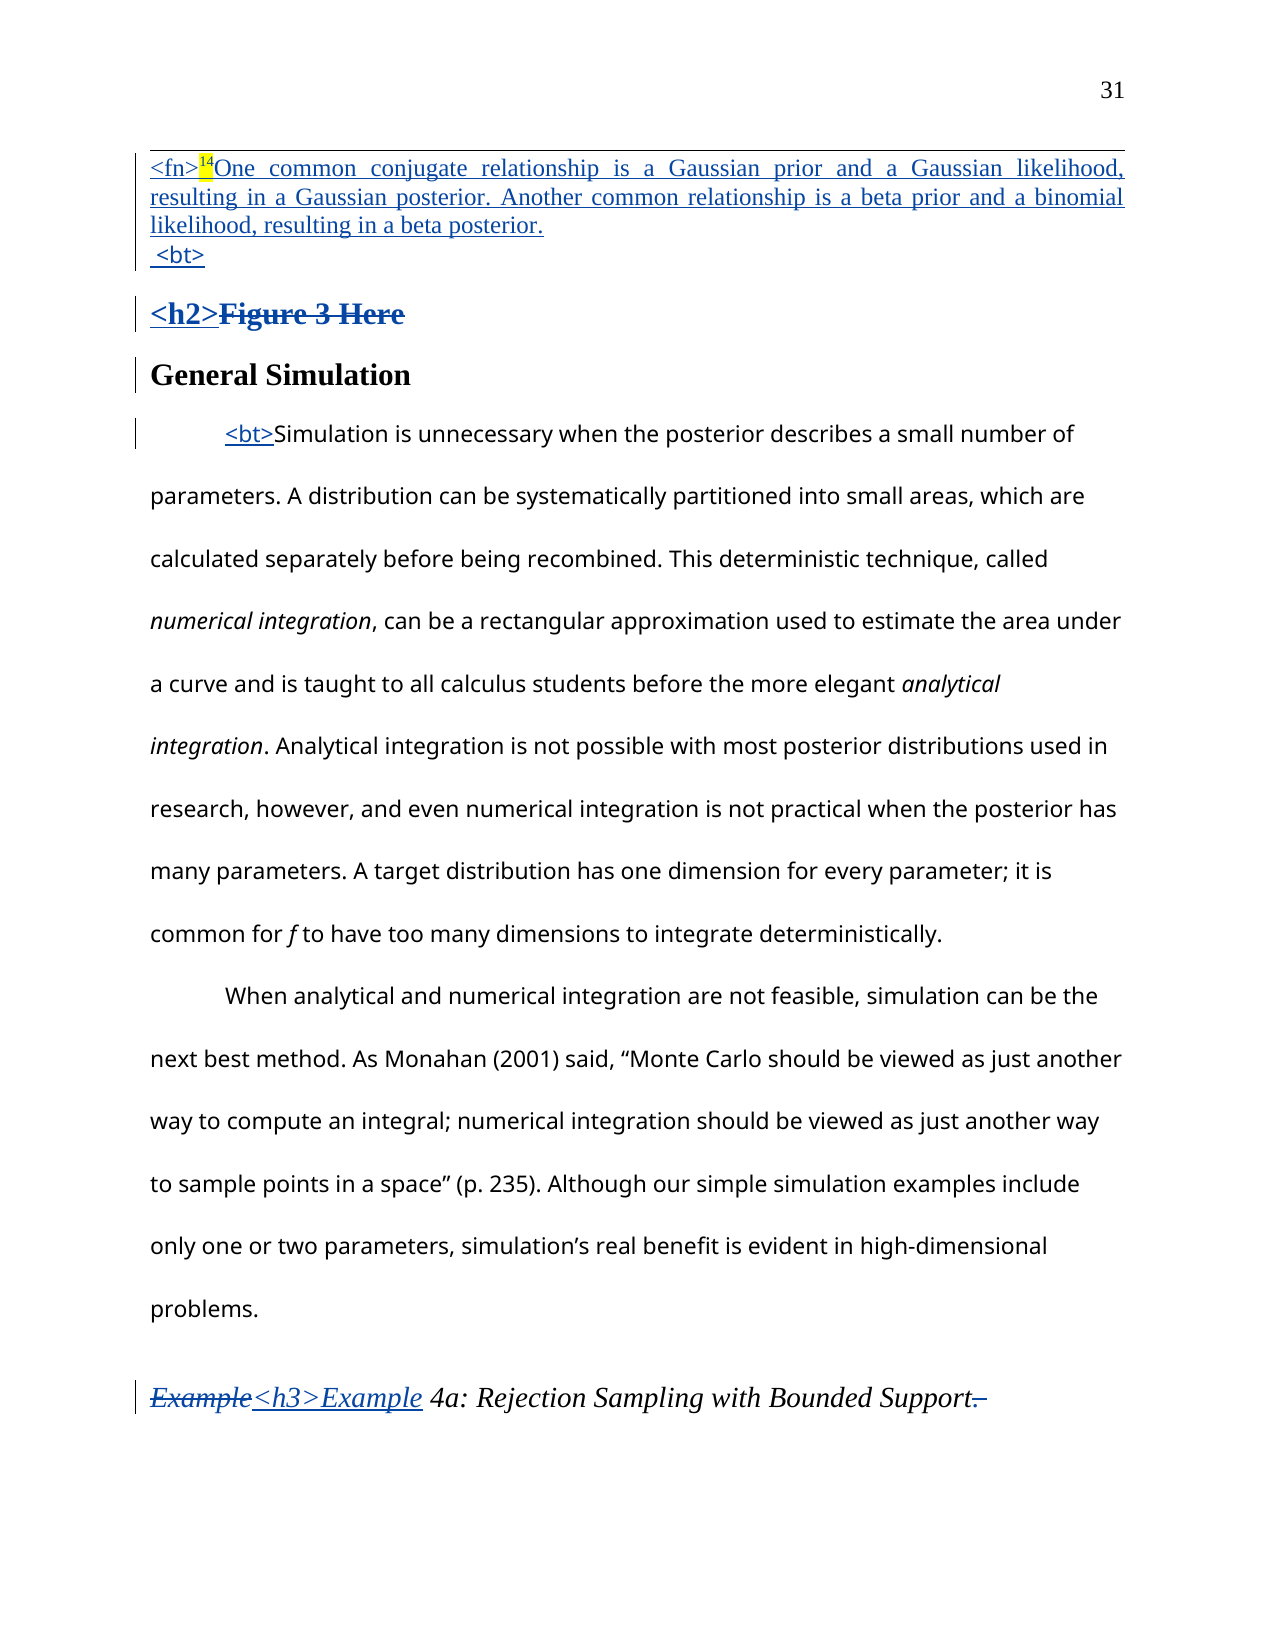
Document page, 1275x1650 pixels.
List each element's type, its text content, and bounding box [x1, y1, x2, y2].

text When analytical and numerical integration are not feasible, simulation can be the next best method. As Monahan (2001) said, “Monte Carlo should be viewed as just another way to compute an integral; numerical integration should be viewed as just another way to sample points in a space” (p. 235). Although our simple simulation examples include only one or two parameters, simulation’s real beneﬁt is evident in high-dimensional problems. [150, 980, 1125, 1324]
text Simulation is unnecessary when the posterior describes a small number of parameters. A distribution can be systematically partitioned into small areas, which are calculated separately before being recombined. This deterministic technique, called numerical integration, can be a rectangular approximation used to estimate the area under a curve and is taught to all calculus students before the more elegant analytical integration. Analytical integration is not possible with most posterior distributions used in research, however, and even numerical integration is not practical when the posterior has many parameters. A target distribution has one dimension for every parameter; it is common for f to have too many dimensions to integrate deterministically. [150, 417, 1125, 949]
subtitle 4a: Rejection Sampling with Bounded Support [150, 1380, 1125, 1413]
subtitle General Simulation [150, 357, 1125, 392]
